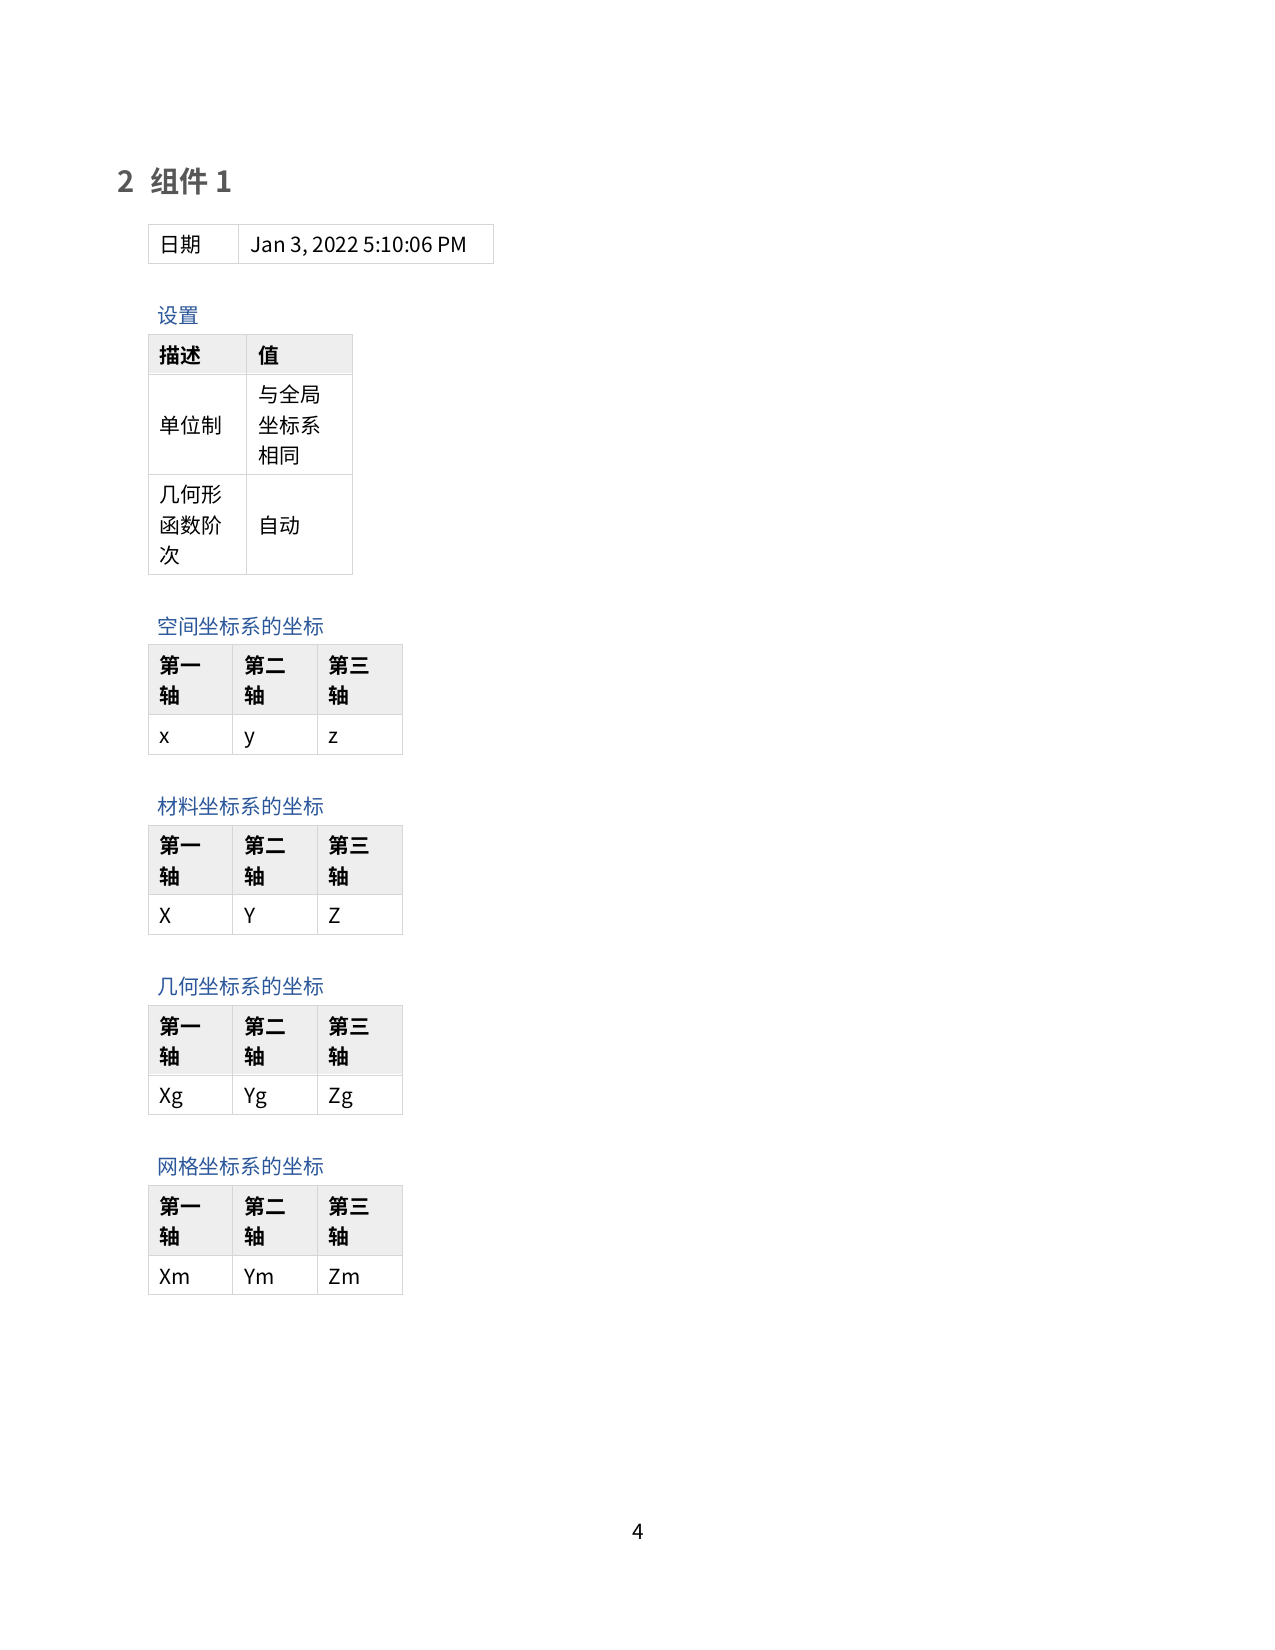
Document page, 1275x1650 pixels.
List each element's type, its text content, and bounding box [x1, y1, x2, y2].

table_cell y [233, 715, 317, 754]
table_header 第一轴 [149, 1186, 232, 1255]
table_cell z [318, 715, 402, 754]
table_cell 单位制 [149, 375, 246, 473]
text 材料坐标系的坐标 [157, 790, 1125, 820]
table_header 第二轴 [233, 645, 317, 714]
table_cell Y [233, 895, 317, 934]
table_header 第二轴 [233, 826, 317, 894]
text 几何坐标系的坐标 [157, 970, 1125, 1001]
table_header 第二轴 [233, 1186, 317, 1255]
table_header 第二轴 [233, 1006, 317, 1074]
table_cell x [149, 715, 232, 754]
table_cell Xg [149, 1076, 232, 1114]
table_header 第一轴 [149, 826, 232, 894]
table_cell Zm [318, 1256, 402, 1294]
text 网格坐标系的坐标 [157, 1151, 1125, 1181]
text 设置 [157, 299, 1125, 330]
table_header 描述 [149, 335, 246, 373]
table_header 日期 [149, 225, 238, 263]
table_header 第三轴 [318, 1186, 402, 1255]
text 空间坐标系的坐标 [157, 610, 1125, 640]
subtitle 组件 1 [117, 158, 1125, 201]
table_cell Z [318, 895, 402, 934]
table_cell 与全局坐标系相同 [247, 375, 352, 473]
table_cell Yg [233, 1076, 317, 1114]
table_header 第一轴 [149, 1006, 232, 1074]
table_cell 几何形函数阶次 [149, 475, 246, 573]
table_cell Xm [149, 1256, 232, 1294]
table_cell X [149, 895, 232, 934]
table_header 第一轴 [149, 645, 232, 714]
table_header 第三轴 [318, 645, 402, 714]
table_cell 自动 [247, 475, 352, 573]
table_cell Ym [233, 1256, 317, 1294]
table_header Jan 3, 2022 5:10:06 PM [239, 225, 493, 263]
table_header 第三轴 [318, 1006, 402, 1074]
table_cell Zg [318, 1076, 402, 1114]
table_header 第三轴 [318, 826, 402, 894]
table_header 值 [247, 335, 352, 373]
